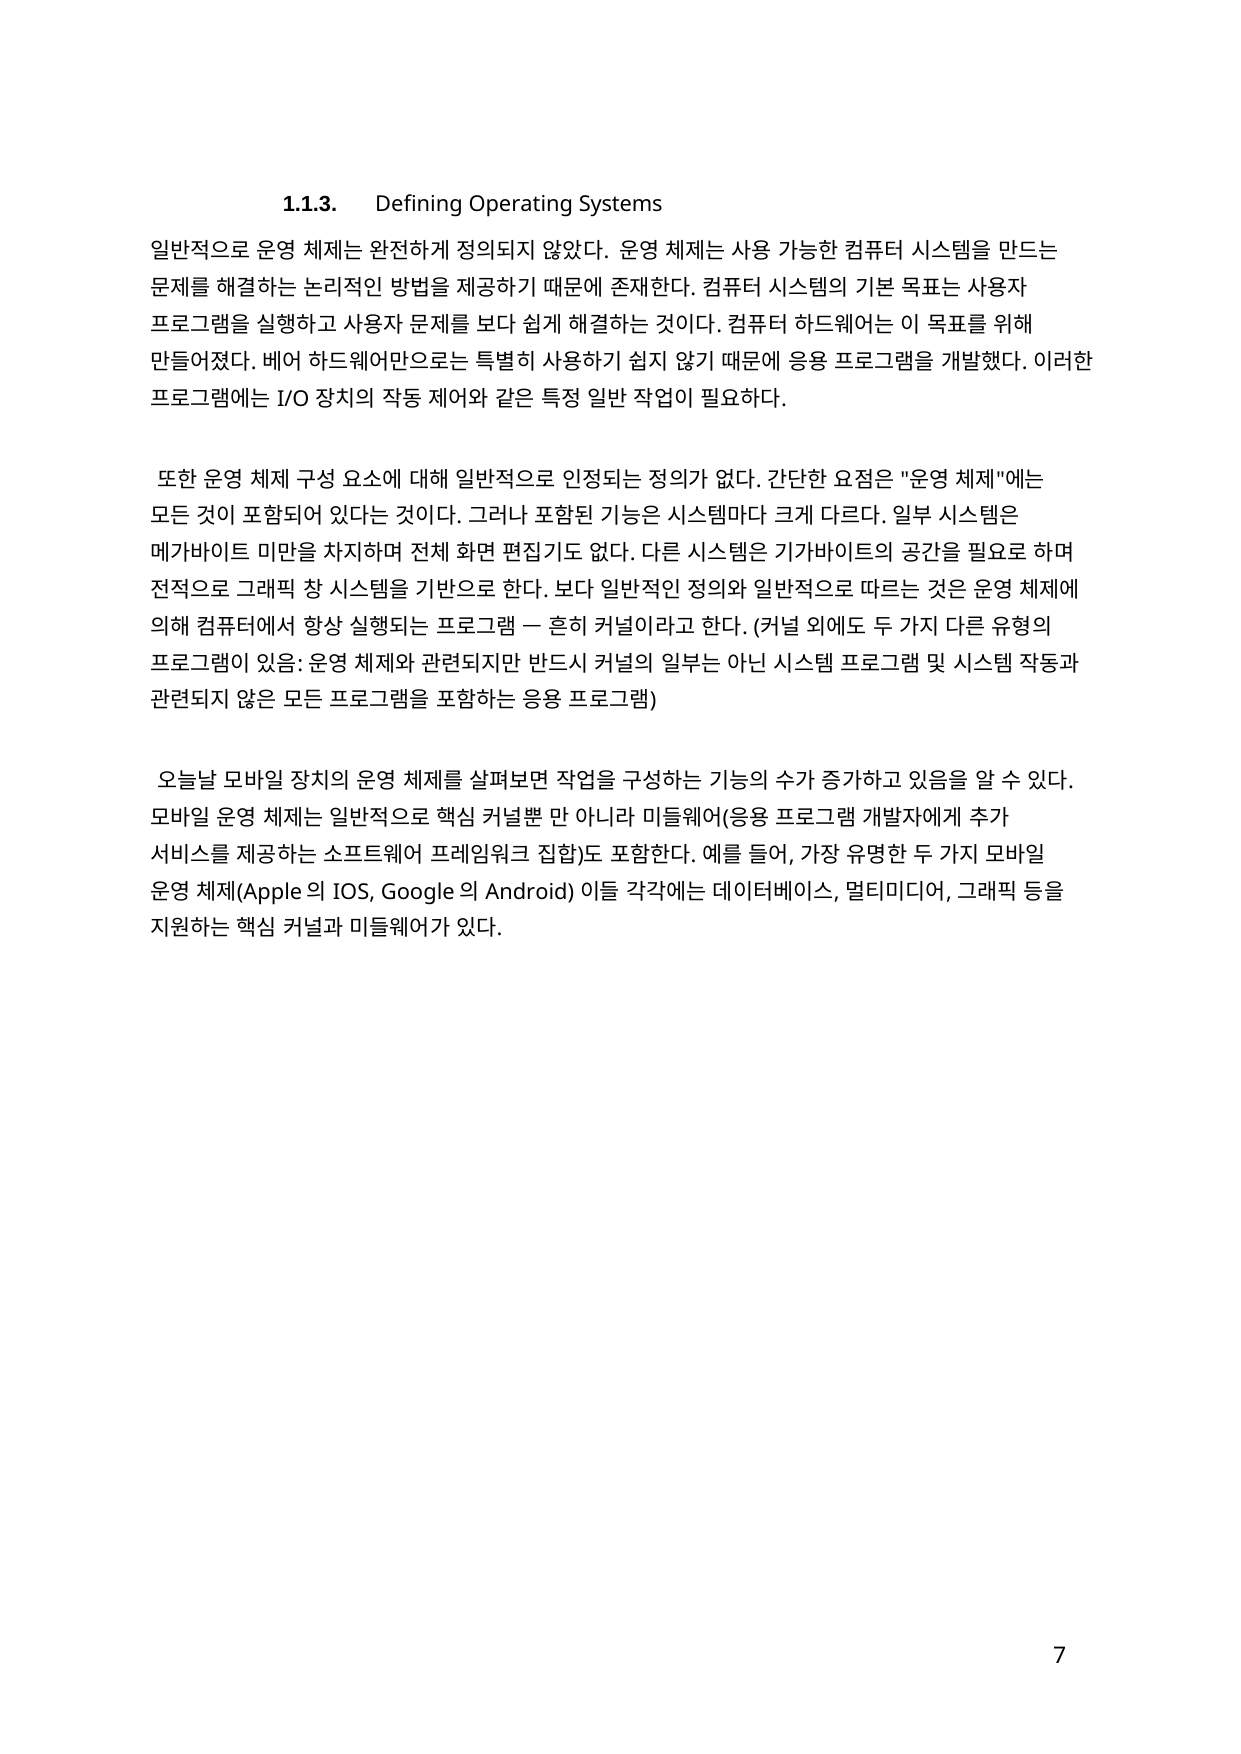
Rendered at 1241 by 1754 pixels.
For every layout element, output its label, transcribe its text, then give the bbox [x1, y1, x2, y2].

text 오늘날 모바일 장치의 운영 체제를 살펴보면 작업을 구성하는 기능의 수가 증가하고 있음을 알 수 있다. 모바일 운영 체제는 일반적으로 핵심 커널뿐 만 아니라 미들웨어(응용 프로그램 개발자에게 추가 서비스를 제공하는 소프트웨어 프레임워크 집합)도 포함한다. 예를 들어, 가장 유명한 두 가지 모바일 운영 체제(Apple의 IOS, Google의 Android) 이들 각각에는 데이터베이스, 멀티미디어, 그래픽 등을 지원하는 핵심 커널과 미들웨어가 있다. [150, 763, 1090, 942]
list Defining Operating Systems [283, 188, 1103, 217]
text 또한 운영 체제 구성 요소에 대해 일반적으로 인정되는 정의가 없다. 간단한 요점은 "운영 체제"에는 모든 것이 포함되어 있다는 것이다. 그러나 포함된 기능은 시스템마다 크게 다르다. 일부 시스템은 메가바이트 미만을 차지하며 전체 화면 편집기도 없다. 다른 시스템은 기가바이트의 공간을 필요로 하며 전적으로 그래픽 창 시스템을 기반으로 한다. 보다 일반적인 정의와 일반적으로 따르는 것은 운영 체제에 의해 컴퓨터에서 항상 실행되는 프로그램 — 흔히 커널이라고 한다. (커널 외에도 두 가지 다른 유형의 프로그램이 있음: 운영 체제와 관련되지만 반드시 커널의 일부는 아닌 시스템 프로그램 및 시스템 작동과 관련되지 않은 모든 프로그램을 포함하는 응용 프로그램) [150, 462, 1090, 714]
text 일반적으로 운영 체제는 완전하게 정의되지 않았다. 운영 체제는 사용 가능한 컴퓨터 시스템을 만드는 문제를 해결하는 논리적인 방법을 제공하기 때문에 존재한다. 컴퓨터 시스템의 기본 목표는 사용자 프로그램을 실행하고 사용자 문제를 보다 쉽게 해결하는 것이다. 컴퓨터 하드웨어는 이 목표를 위해 만들어졌다. 베어 하드웨어만으로는 특별히 사용하기 쉽지 않기 때문에 응용 프로그램을 개발했다. 이러한 프로그램에는 I/O 장치의 작동 제어와 같은 특정 일반 작업이 필요하다. [150, 233, 1103, 412]
